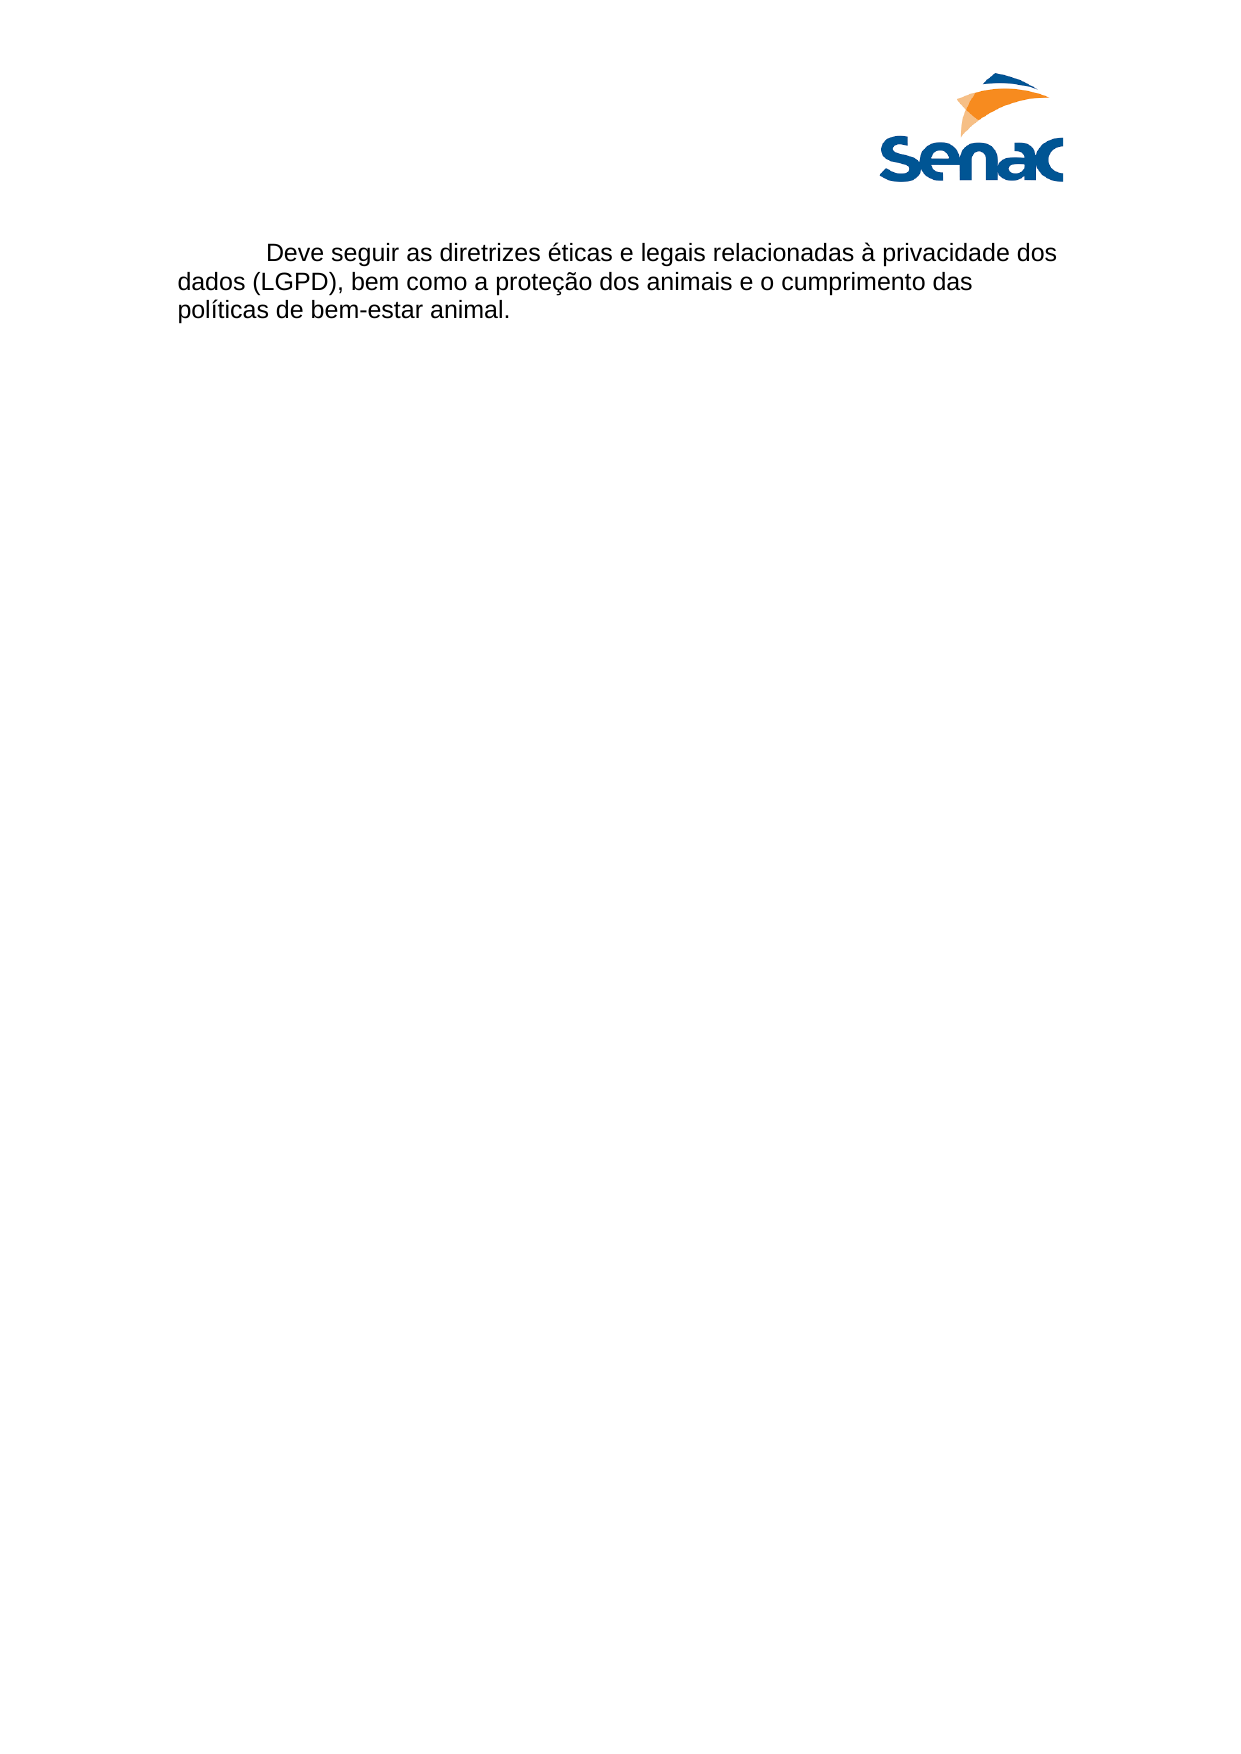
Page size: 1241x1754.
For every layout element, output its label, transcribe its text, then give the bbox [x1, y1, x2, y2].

picture [879, 73, 1064, 182]
text Deve seguir as diretrizes éticas e legais relacionadas à privacidade dos dados (LGPD), bem como a proteção dos animais e o cumprimento das políticas de bem-estar animal. [177, 238, 1063, 324]
